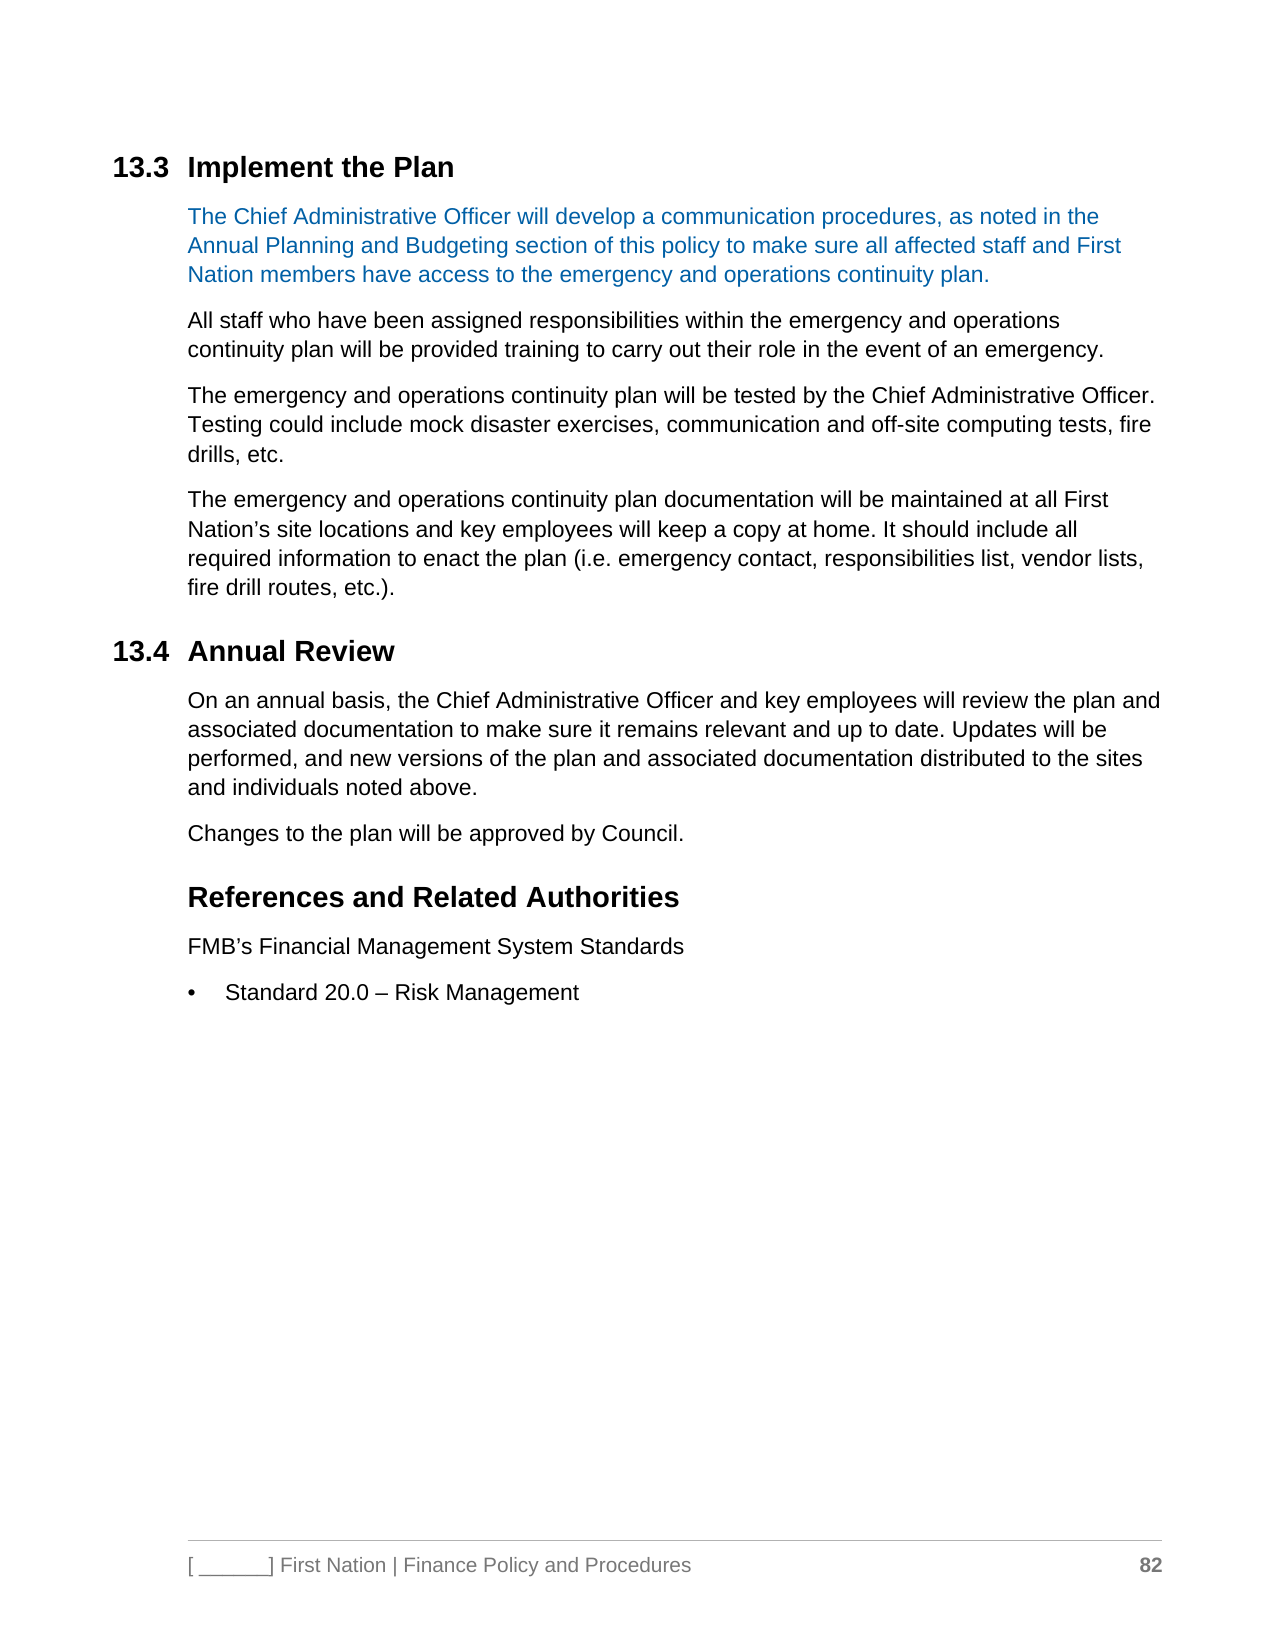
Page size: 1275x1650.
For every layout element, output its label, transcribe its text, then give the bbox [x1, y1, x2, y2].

subtitle References and Related Authorities [187, 879, 1162, 913]
text The Chief Administrative Officer will develop a communication procedures, as noted in the Annual Planning and Budgeting section of this policy to make sure all affected staff and First Nation members have access to the emergency and operations continuity plan. [187, 200, 1162, 288]
text On an annual basis, the Chief Administrative Officer and key employees will review the plan and associated documentation to make sure it remains relevant and up to date. Updates will be performed, and new versions of the plan and associated documentation distributed to the sites and individuals noted above. [187, 684, 1162, 800]
text FMB’s Financial Management System Standards [187, 930, 1162, 959]
list Standard 20.0 – Risk Management [187, 976, 1162, 1005]
subtitle Implement the Plan [112, 150, 1162, 183]
text The emergency and operations continuity plan will be tested by the Chief Administrative Officer. Testing could include mock disaster exercises, communication and off-site computing tests, fire drills, etc. [187, 379, 1162, 467]
text The emergency and operations continuity plan documentation will be maintained at all First Nation’s site locations and key employees will keep a copy at home. It should include all required information to enact the plan (i.e. emergency contact, responsibilities list, vendor lists, fire drill routes, etc.). [187, 483, 1162, 600]
text All staff who have been assigned responsibilities within the emergency and operations continuity plan will be provided training to carry out their role in the event of an emergency. [187, 304, 1162, 363]
text Changes to the plan will be approved by Council. [187, 817, 1162, 846]
subtitle Annual Review [112, 633, 1162, 667]
